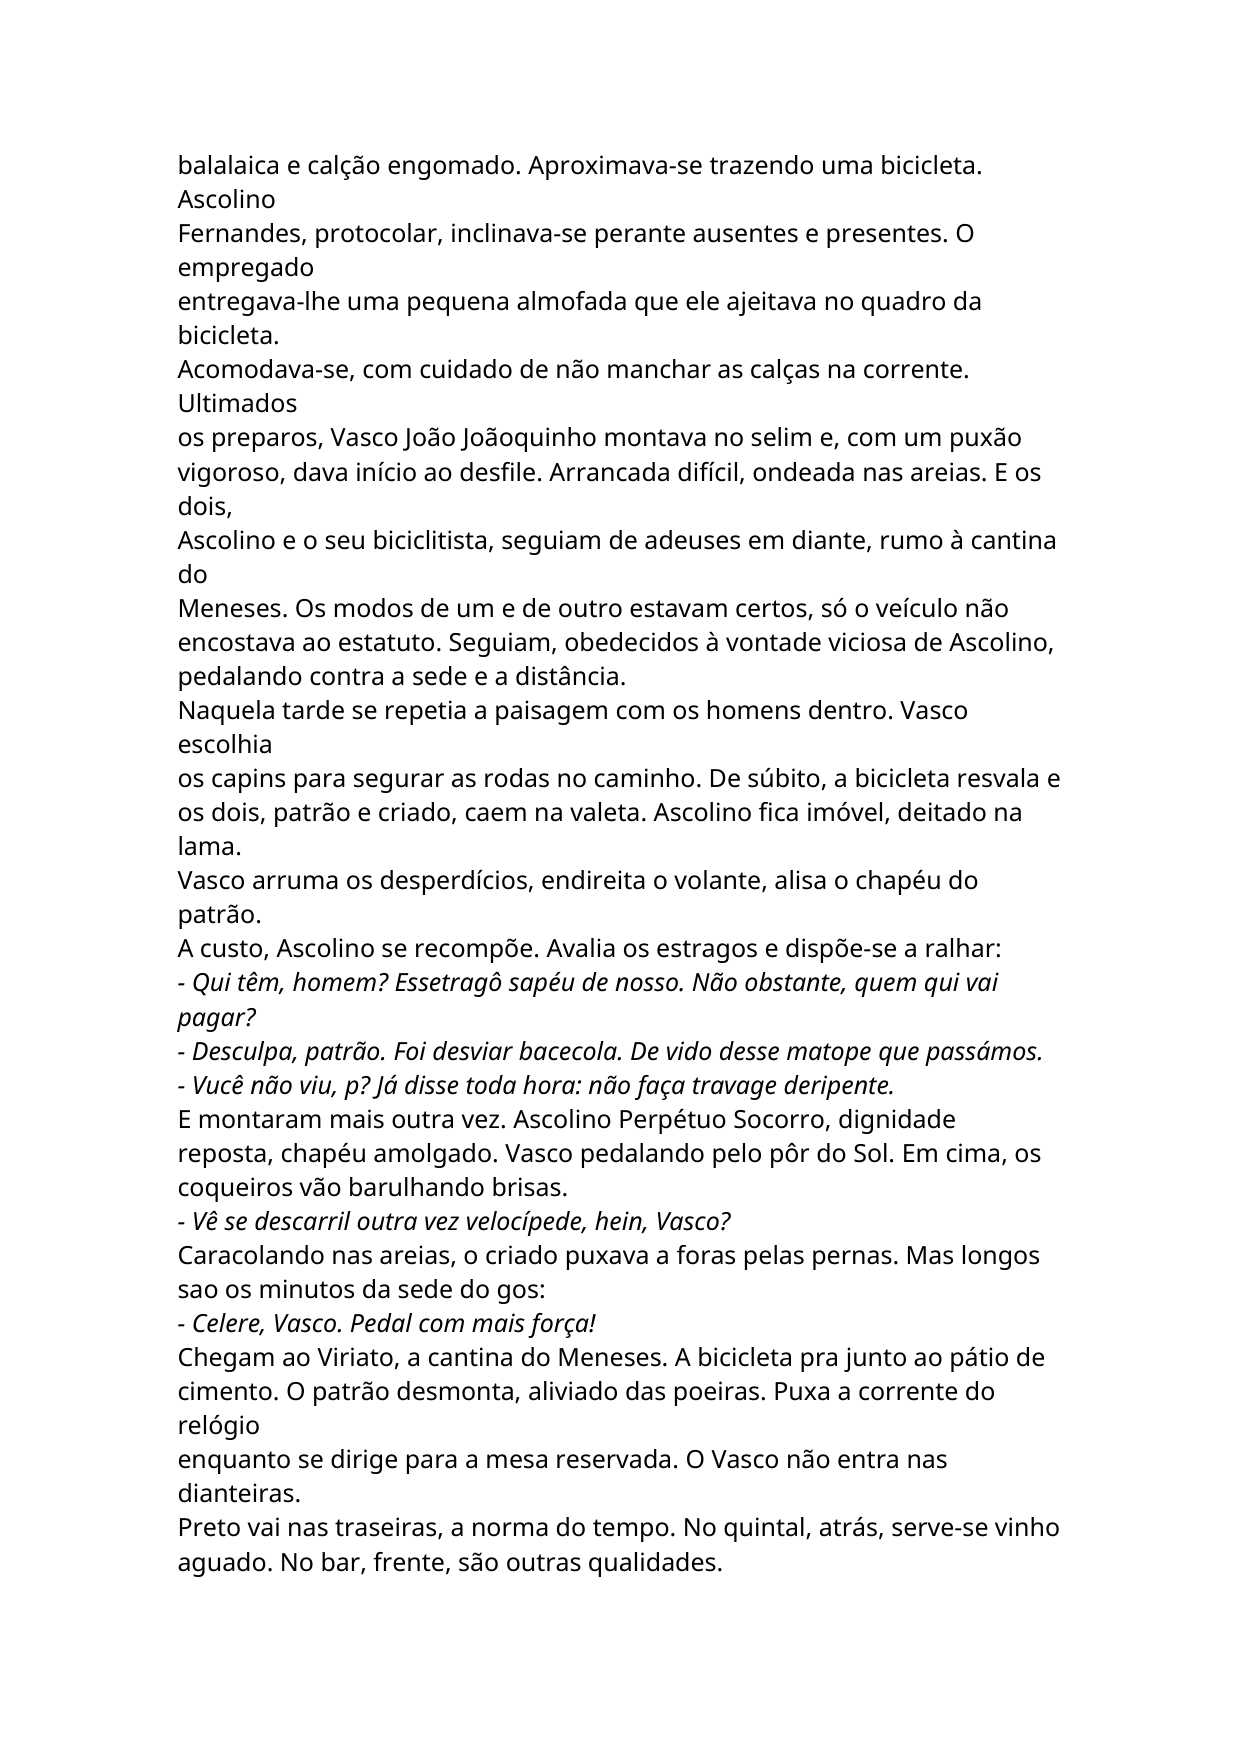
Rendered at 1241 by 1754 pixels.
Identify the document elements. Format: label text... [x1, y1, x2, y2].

text - Celere, Vasco. Pedal com mais força! [177, 1306, 1063, 1340]
text Meneses. Os modos de um e de outro estavam certos, só o veículo não [177, 590, 1063, 624]
text Ascolino e o seu biciclitista, seguiam de adeuses em diante, rumo à cantina do [177, 522, 1063, 590]
text - Vê se descarril outra vez velocípede, hein, Vasco? [177, 1203, 1063, 1238]
text balalaica e calção engomado. Aproximava-se trazendo uma bicicleta. Ascolino [177, 148, 1063, 216]
text os capins para segurar as rodas no caminho. De súbito, a bicicleta resvala e [177, 761, 1063, 795]
text Chegam ao Viriato, a cantina do Meneses. A bicicleta pra junto ao pátio de [177, 1340, 1063, 1374]
text - Vucê não viu, p? Já disse toda hora: não faça travage deripente. [177, 1067, 1063, 1101]
text - Qui têm, homem? Essetragô sapéu de nosso. Não obstante, quem qui vai pagar? [177, 965, 1063, 1033]
text os preparos, Vasco João Joãoquinho montava no selim e, com um puxão [177, 420, 1063, 454]
text reposta, chapéu amolgado. Vasco pedalando pelo pôr do Sol. Em cima, os [177, 1135, 1063, 1169]
text Caracolando nas areias, o criado puxava a foras pelas pernas. Mas longos [177, 1238, 1063, 1272]
text os dois, patrão e criado, caem na valeta. Ascolino fica imóvel, deitado na lama. [177, 795, 1063, 863]
text Preto vai nas traseiras, a norma do tempo. No quintal, atrás, serve-se vinho [177, 1510, 1063, 1544]
text entregava-lhe uma pequena almofada que ele ajeitava no quadro da bicicleta. [177, 284, 1063, 352]
text E montaram mais outra vez. Ascolino Perpétuo Socorro, dignidade [177, 1101, 1063, 1135]
text cimento. O patrão desmonta, aliviado das poeiras. Puxa a corrente do relógio [177, 1374, 1063, 1442]
text A custo, Ascolino se recompõe. Avalia os estragos e dispõe-se a ralhar: [177, 931, 1063, 965]
text Fernandes, protocolar, inclinava-se perante ausentes e presentes. O empregado [177, 216, 1063, 284]
text aguado. No bar, frente, são outras qualidades. [177, 1544, 1063, 1578]
text pedalando contra a sede e a distância. [177, 658, 1063, 693]
text sao os minutos da sede do gos: [177, 1272, 1063, 1306]
text vigoroso, dava início ao desfile. Arrancada difícil, ondeada nas areias. E os dois, [177, 454, 1063, 522]
text - Desculpa, patrão. Foi desviar bacecola. De vido desse matope que passámos. [177, 1033, 1063, 1067]
text Vasco arruma os desperdícios, endireita o volante, alisa o chapéu do patrão. [177, 863, 1063, 931]
text encostava ao estatuto. Seguiam, obedecidos à vontade viciosa de Ascolino, [177, 624, 1063, 658]
text Acomodava-se, com cuidado de não manchar as calças na corrente. Ultimados [177, 352, 1063, 420]
text Naquela tarde se repetia a paisagem com os homens dentro. Vasco escolhia [177, 693, 1063, 761]
text coqueiros vão barulhando brisas. [177, 1169, 1063, 1203]
text enquanto se dirige para a mesa reservada. O Vasco não entra nas dianteiras. [177, 1442, 1063, 1510]
